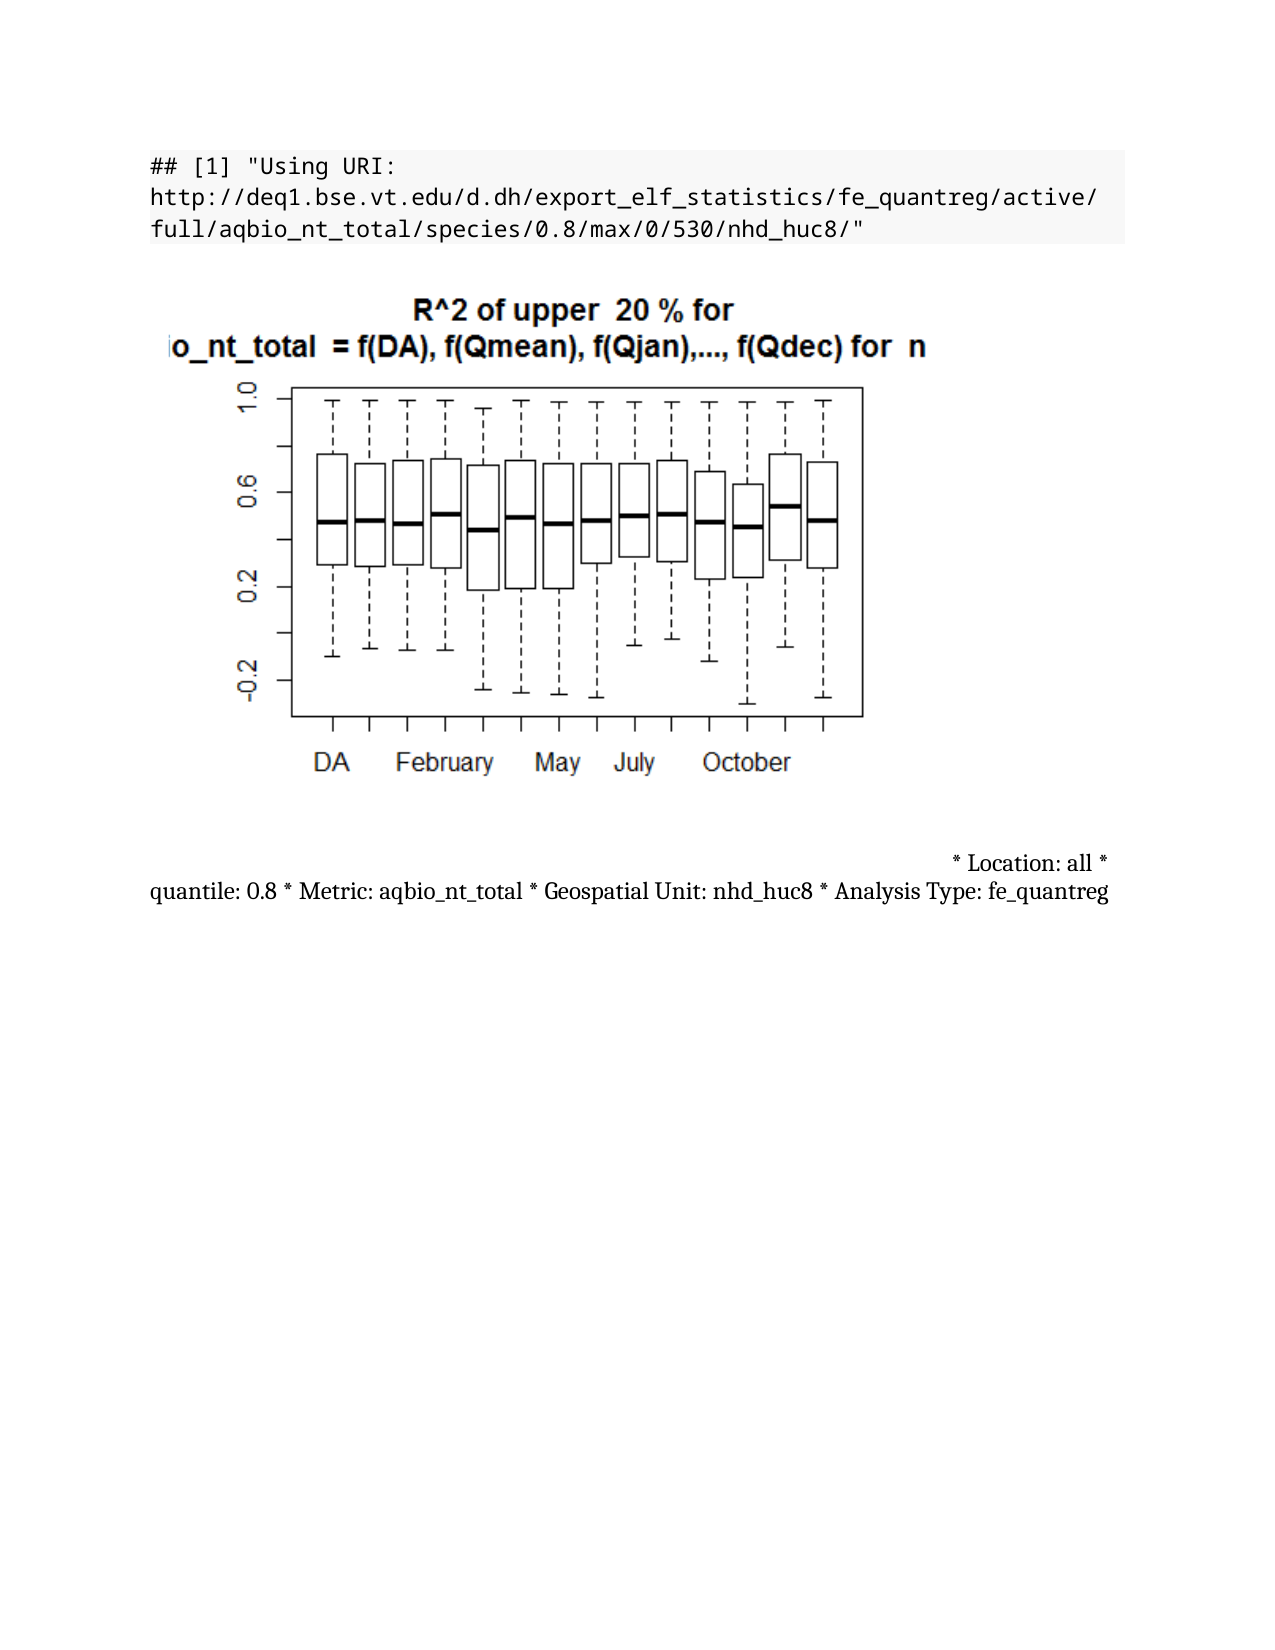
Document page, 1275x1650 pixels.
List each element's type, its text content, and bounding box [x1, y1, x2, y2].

text ## [1] "Using URI: http://deq1.bse.vt.edu/d.dh/export_elf_statistics/fe_quantreg/active/full/aqbio_nt_total/species/0.8/max/0/530/nhd_huc8/" [150, 150, 1125, 244]
picture [168, 264, 927, 871]
